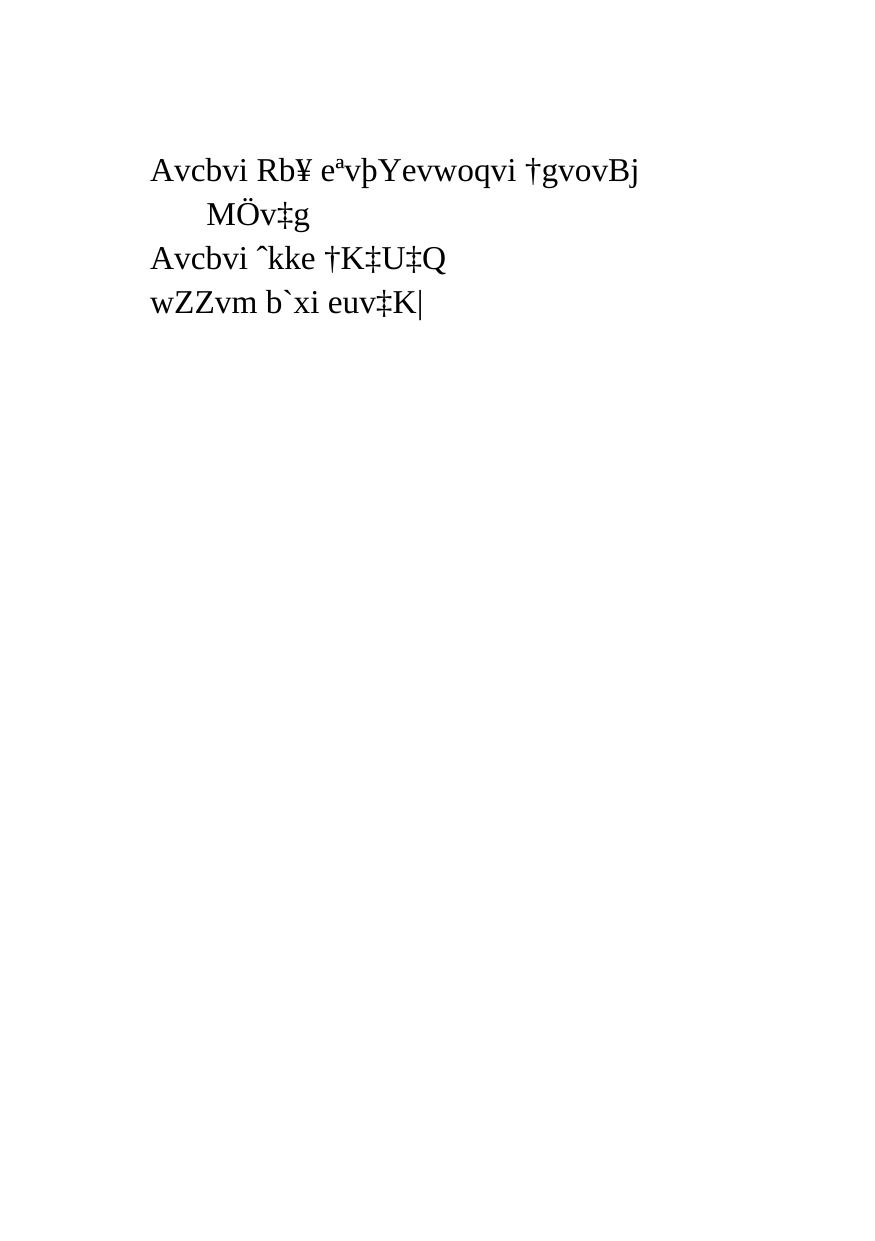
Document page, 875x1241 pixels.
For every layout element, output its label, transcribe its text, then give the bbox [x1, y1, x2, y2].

list Avcbvi Rb¥ eªvþYevwoqvi †gvovBj MÖv‡g [150, 150, 724, 232]
list wZZvm b`xi euv‡K| [150, 282, 724, 321]
list Avcbvi ˆkke †K‡U‡Q [150, 238, 724, 276]
